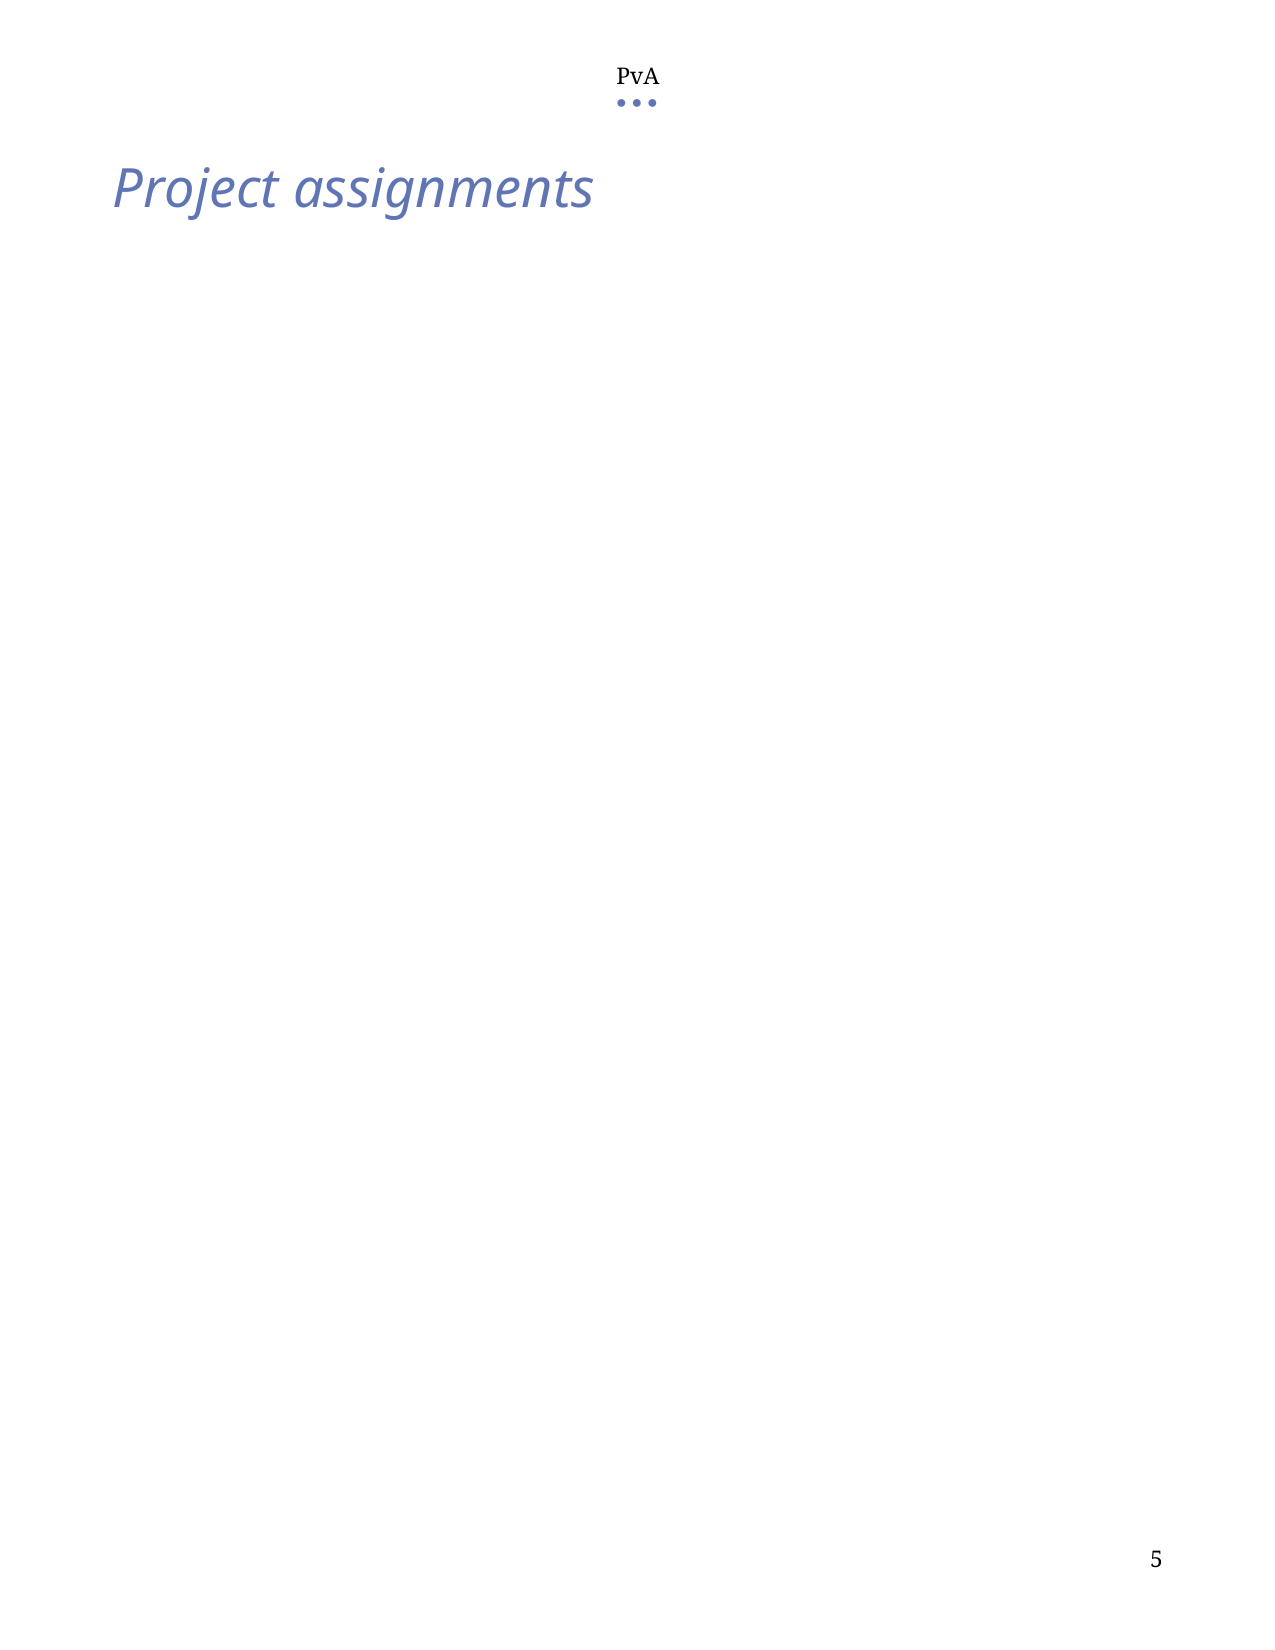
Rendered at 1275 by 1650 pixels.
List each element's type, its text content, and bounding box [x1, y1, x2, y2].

subtitle Project assignments [112, 150, 1162, 224]
